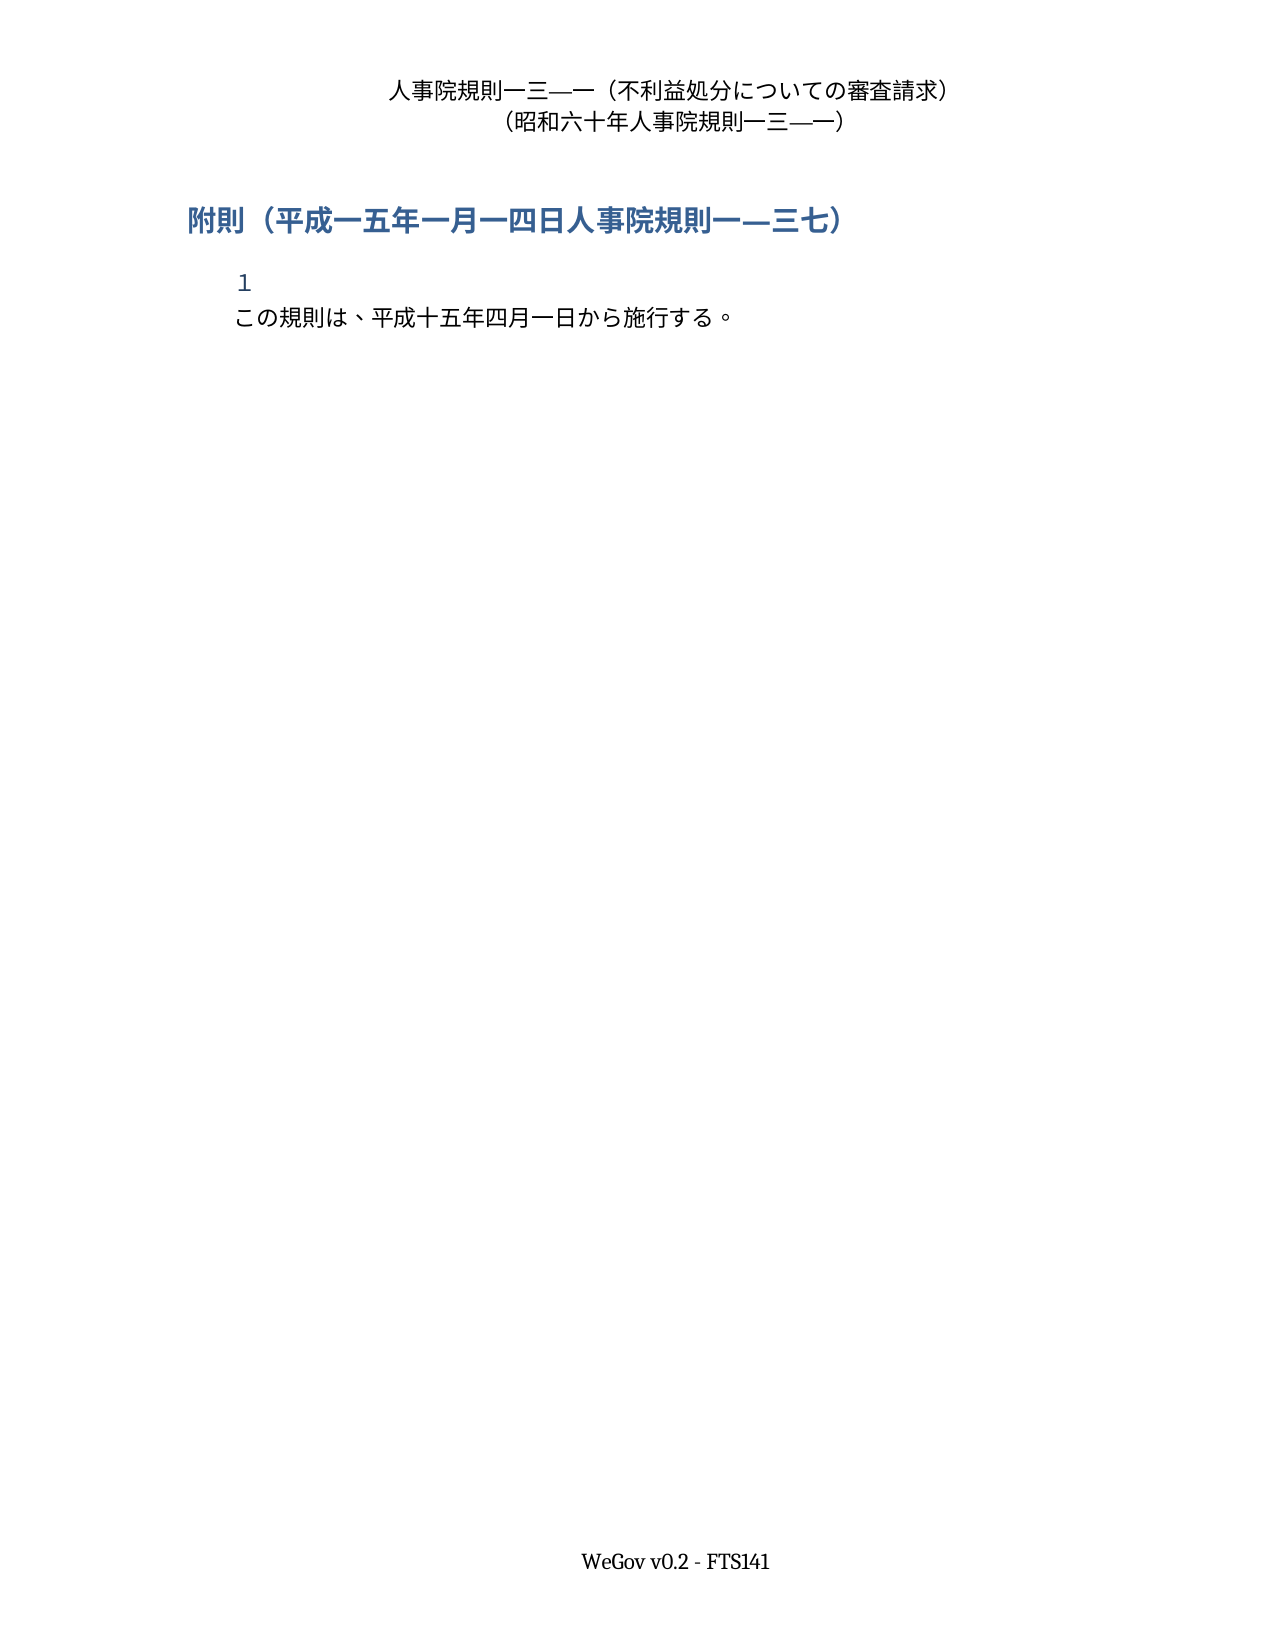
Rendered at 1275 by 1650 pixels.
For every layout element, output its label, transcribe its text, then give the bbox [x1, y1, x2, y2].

subtitle 附則（平成一五年一月一四日人事院規則一―三七） [187, 200, 1087, 240]
subtitle １ [233, 266, 1087, 298]
text この規則は、平成十五年四月一日から施行する。 [233, 302, 1087, 334]
